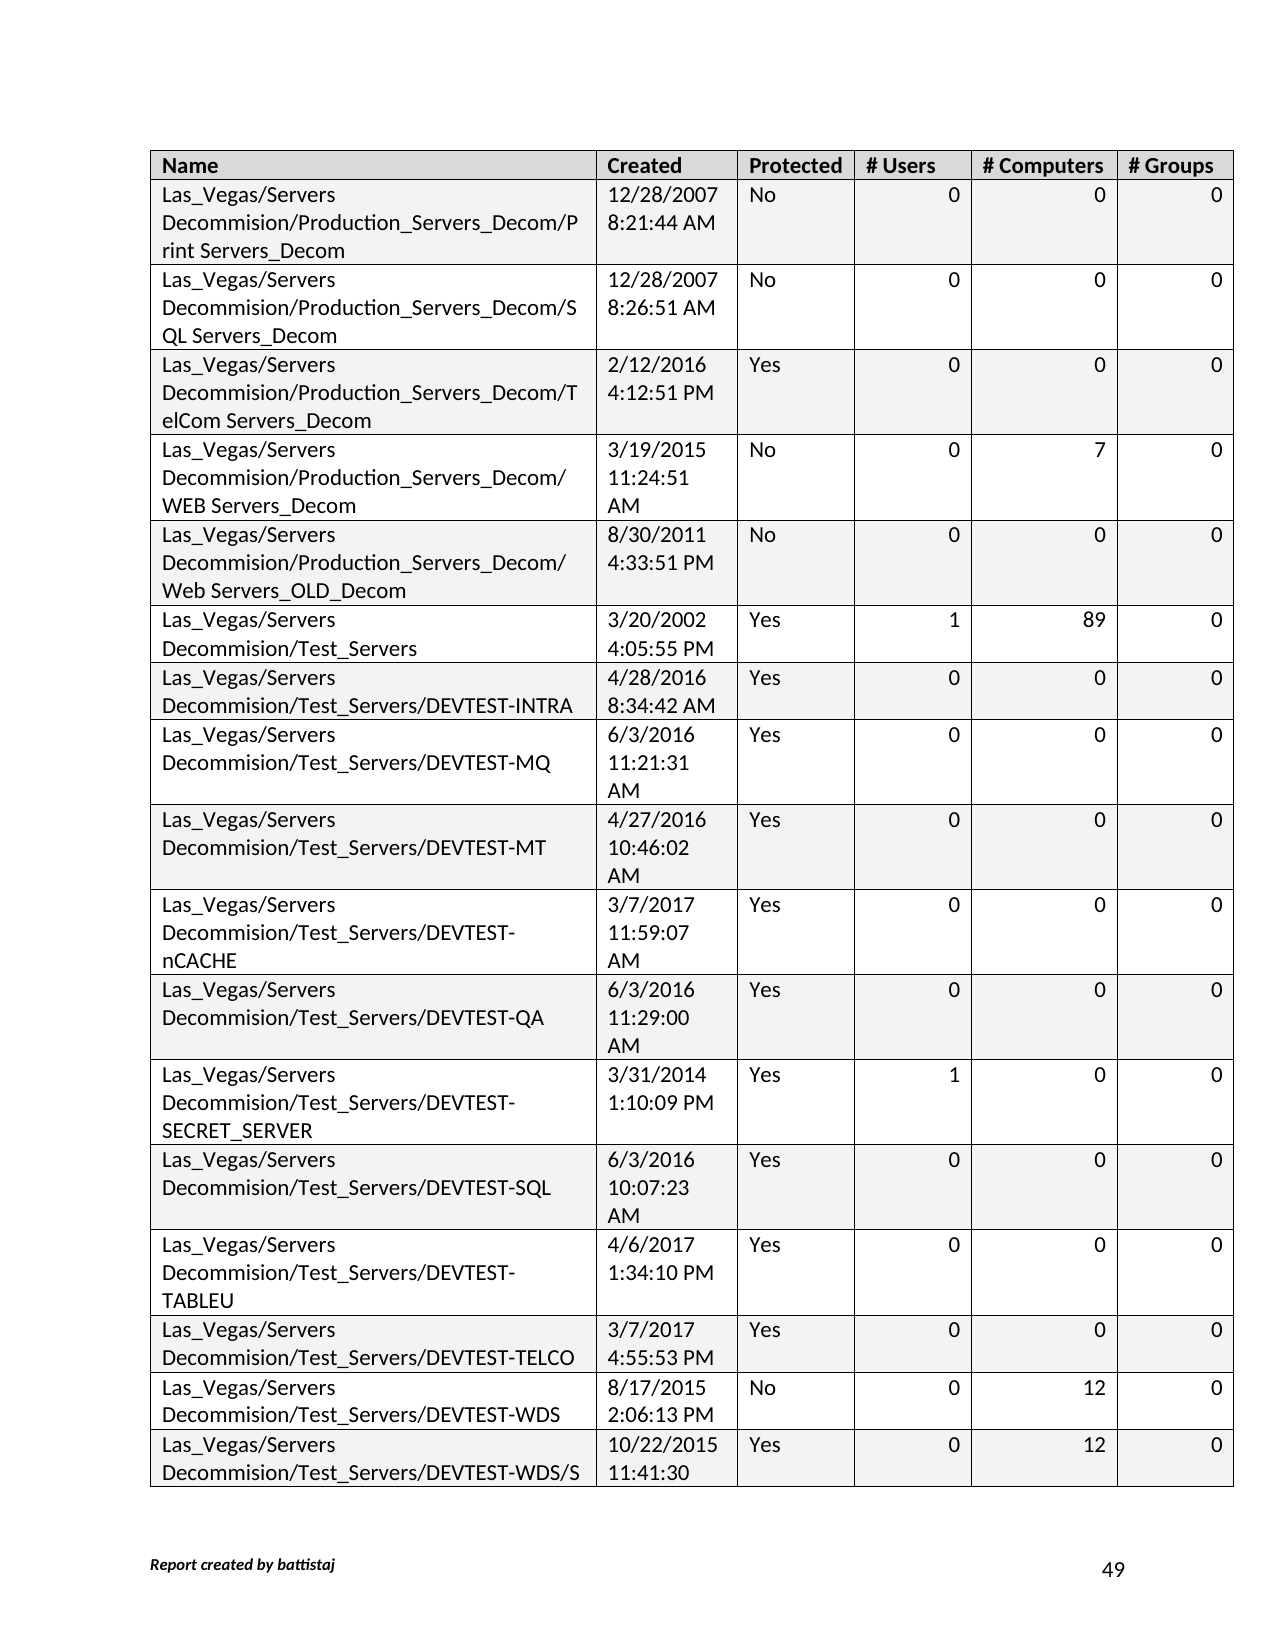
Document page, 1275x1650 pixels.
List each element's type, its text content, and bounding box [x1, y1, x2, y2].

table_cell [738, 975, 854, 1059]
table_header # Computers [972, 151, 1117, 179]
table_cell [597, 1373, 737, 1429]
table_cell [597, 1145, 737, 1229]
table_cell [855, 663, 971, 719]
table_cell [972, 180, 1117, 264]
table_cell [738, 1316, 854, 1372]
table_header Created [597, 151, 737, 179]
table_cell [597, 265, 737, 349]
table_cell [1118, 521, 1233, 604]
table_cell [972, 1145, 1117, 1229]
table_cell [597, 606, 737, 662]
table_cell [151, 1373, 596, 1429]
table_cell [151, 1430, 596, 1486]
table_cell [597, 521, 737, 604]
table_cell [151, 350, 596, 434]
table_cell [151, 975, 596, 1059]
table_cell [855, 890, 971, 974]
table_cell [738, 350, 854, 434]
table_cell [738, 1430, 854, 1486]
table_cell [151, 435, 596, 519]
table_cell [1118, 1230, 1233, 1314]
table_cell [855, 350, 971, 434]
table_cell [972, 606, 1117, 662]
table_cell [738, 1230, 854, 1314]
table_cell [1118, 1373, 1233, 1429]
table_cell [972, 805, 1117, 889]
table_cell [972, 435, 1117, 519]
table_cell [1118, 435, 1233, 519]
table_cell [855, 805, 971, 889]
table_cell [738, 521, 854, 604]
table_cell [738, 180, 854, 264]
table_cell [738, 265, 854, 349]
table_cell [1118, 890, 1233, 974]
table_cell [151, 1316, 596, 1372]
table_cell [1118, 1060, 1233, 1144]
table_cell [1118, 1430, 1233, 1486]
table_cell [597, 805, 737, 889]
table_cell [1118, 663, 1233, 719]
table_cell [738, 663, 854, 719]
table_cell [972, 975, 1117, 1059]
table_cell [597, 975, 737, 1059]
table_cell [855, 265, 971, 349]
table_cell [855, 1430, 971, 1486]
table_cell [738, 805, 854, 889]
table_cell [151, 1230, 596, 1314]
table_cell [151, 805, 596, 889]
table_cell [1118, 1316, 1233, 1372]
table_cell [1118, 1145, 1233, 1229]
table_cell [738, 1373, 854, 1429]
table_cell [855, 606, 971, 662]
table_header Name [151, 151, 596, 179]
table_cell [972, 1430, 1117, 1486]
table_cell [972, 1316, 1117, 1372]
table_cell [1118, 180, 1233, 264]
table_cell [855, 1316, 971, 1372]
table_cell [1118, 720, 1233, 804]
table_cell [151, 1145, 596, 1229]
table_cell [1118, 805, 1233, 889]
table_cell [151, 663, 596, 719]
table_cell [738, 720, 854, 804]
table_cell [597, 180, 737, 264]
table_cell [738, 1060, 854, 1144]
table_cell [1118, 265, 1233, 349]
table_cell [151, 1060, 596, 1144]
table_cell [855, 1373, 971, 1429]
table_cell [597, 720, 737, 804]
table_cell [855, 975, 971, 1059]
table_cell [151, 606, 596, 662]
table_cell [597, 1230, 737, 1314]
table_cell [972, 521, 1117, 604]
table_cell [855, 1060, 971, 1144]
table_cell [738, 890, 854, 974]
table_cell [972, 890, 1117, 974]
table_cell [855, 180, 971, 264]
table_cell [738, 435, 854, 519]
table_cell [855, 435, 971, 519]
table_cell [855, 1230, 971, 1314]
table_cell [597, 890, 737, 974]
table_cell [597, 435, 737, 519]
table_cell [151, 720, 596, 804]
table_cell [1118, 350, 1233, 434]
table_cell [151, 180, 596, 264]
table_header # Users [855, 151, 971, 179]
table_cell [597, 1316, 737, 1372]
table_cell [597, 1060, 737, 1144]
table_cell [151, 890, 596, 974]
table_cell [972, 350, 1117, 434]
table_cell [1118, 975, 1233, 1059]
table_header Protected [738, 151, 854, 179]
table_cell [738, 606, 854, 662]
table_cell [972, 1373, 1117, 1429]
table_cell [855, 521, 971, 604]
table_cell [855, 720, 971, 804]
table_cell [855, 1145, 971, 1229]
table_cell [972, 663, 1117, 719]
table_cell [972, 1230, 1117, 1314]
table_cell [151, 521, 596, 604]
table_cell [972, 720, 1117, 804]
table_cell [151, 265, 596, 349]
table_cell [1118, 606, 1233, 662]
table_header # Groups [1118, 151, 1233, 179]
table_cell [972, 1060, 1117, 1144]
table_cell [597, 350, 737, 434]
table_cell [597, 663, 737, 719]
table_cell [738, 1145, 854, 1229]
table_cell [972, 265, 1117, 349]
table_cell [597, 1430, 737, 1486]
